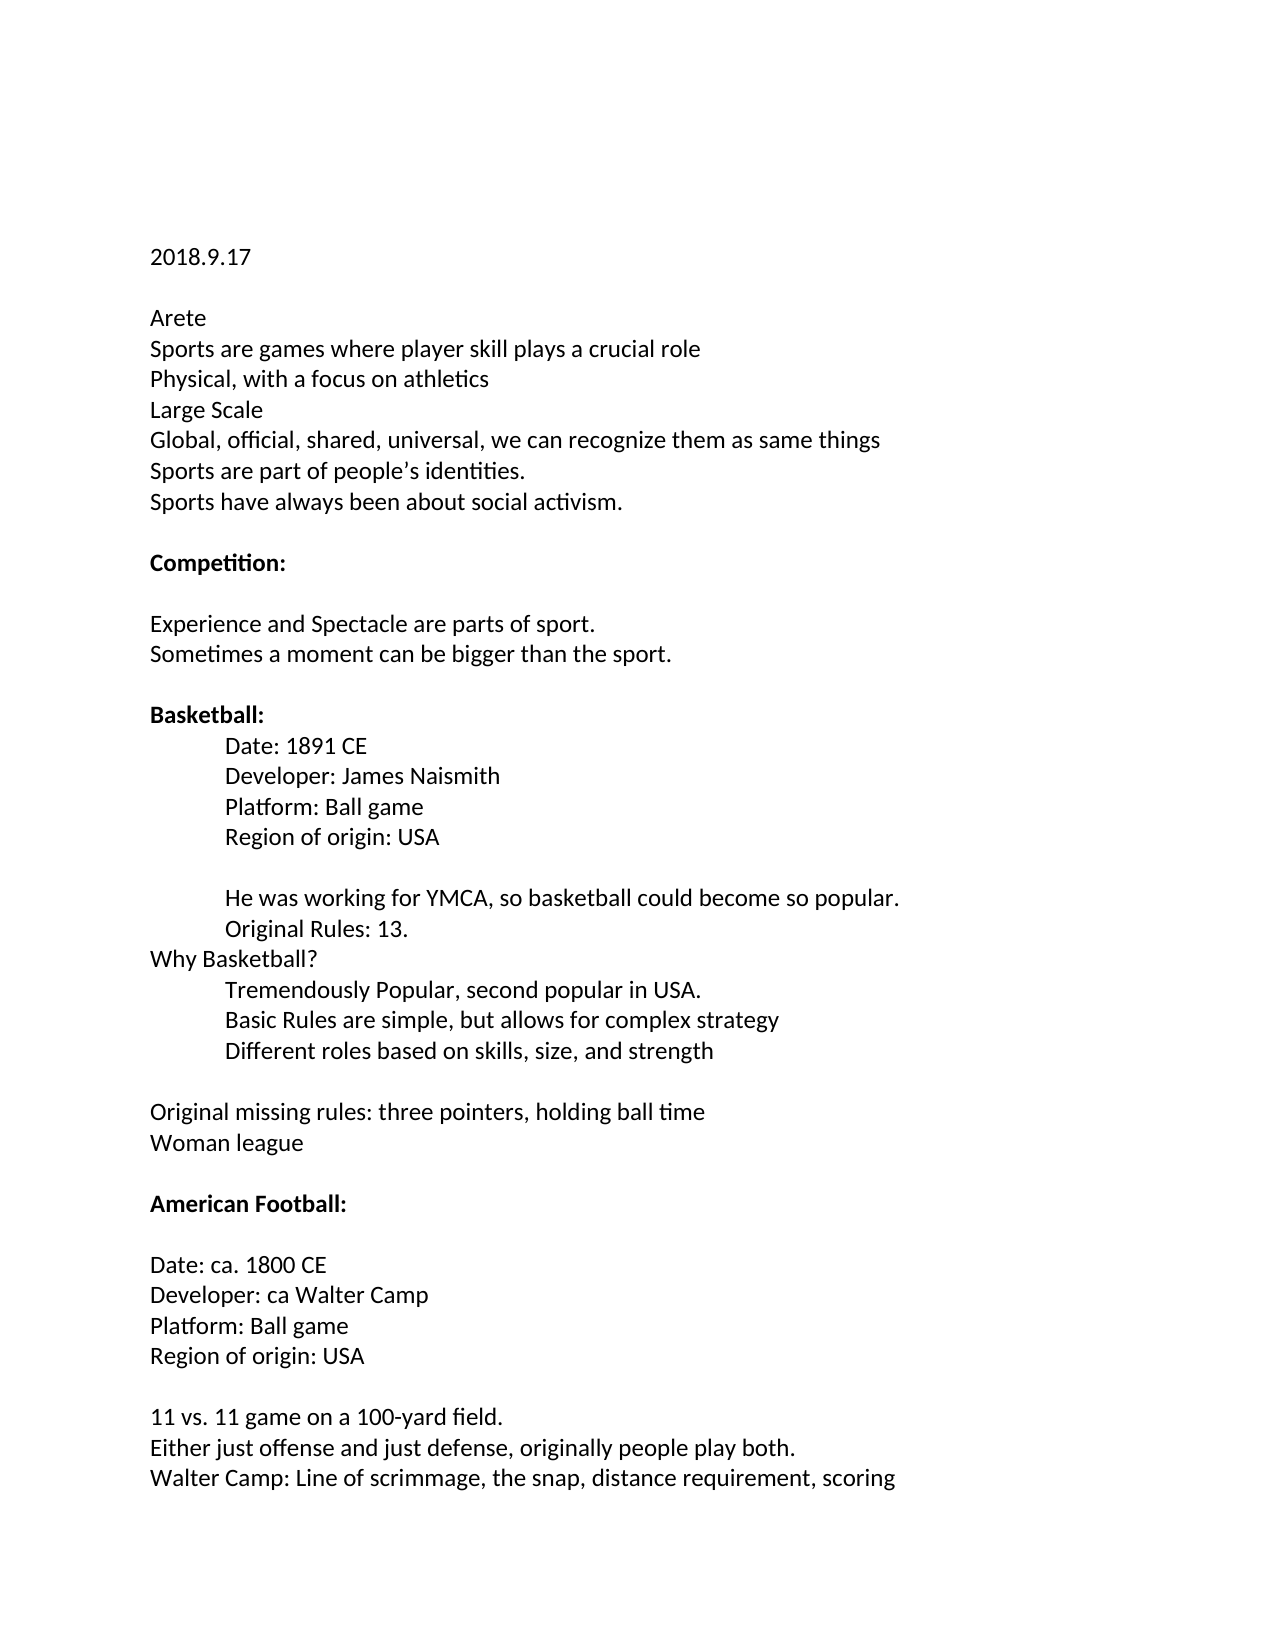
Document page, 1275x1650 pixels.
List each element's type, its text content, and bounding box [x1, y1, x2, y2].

text Global, official, shared, universal, we can recognize them as same things [150, 425, 1125, 455]
text Original missing rules: three pointers, holding ball time [150, 1096, 1125, 1127]
text Developer: ca Walter Camp [150, 1279, 1125, 1310]
text Original Rules: 13. [150, 913, 1125, 943]
text Platform: Ball game [150, 1310, 1125, 1340]
text Developer: James Naismith [150, 760, 1125, 791]
text American Football: [150, 1188, 1125, 1218]
text Walter Camp: Line of scrimmage, the snap, distance requirement, scoring [150, 1462, 1125, 1493]
text Date: ca. 1800 CE [150, 1249, 1125, 1279]
text Tremendously Popular, second popular in USA. [150, 974, 1125, 1004]
text Date: 1891 CE [150, 730, 1125, 760]
text Arete [150, 303, 1125, 333]
text Large Scale [150, 394, 1125, 425]
text Sports have always been about social activism. [150, 486, 1125, 516]
text Different roles based on skills, size, and strength [150, 1035, 1125, 1066]
text Why Basketball? [150, 943, 1125, 974]
text Sometimes a moment can be bigger than the sport. [150, 638, 1125, 669]
text Physical, with a focus on athletics [150, 364, 1125, 394]
text Sports are games where player skill plays a crucial role [150, 333, 1125, 364]
text Region of origin: USA [150, 1340, 1125, 1371]
text Sports are part of people’s identities. [150, 455, 1125, 486]
text Competition: [150, 547, 1125, 577]
text He was working for YMCA, so basketball could become so popular. [150, 882, 1125, 913]
text Region of origin: USA [150, 821, 1125, 852]
text Experience and Spectacle are parts of sport. [150, 608, 1125, 638]
text 2018.9.17 [150, 242, 1125, 272]
text Woman league [150, 1127, 1125, 1157]
text Either just offense and just defense, originally people play both. [150, 1432, 1125, 1462]
text 11 vs. 11 game on a 100-yard field. [150, 1401, 1125, 1432]
text Basketball: [150, 699, 1125, 730]
text Platform: Ball game [150, 791, 1125, 821]
text Basic Rules are simple, but allows for complex strategy [150, 1004, 1125, 1035]
